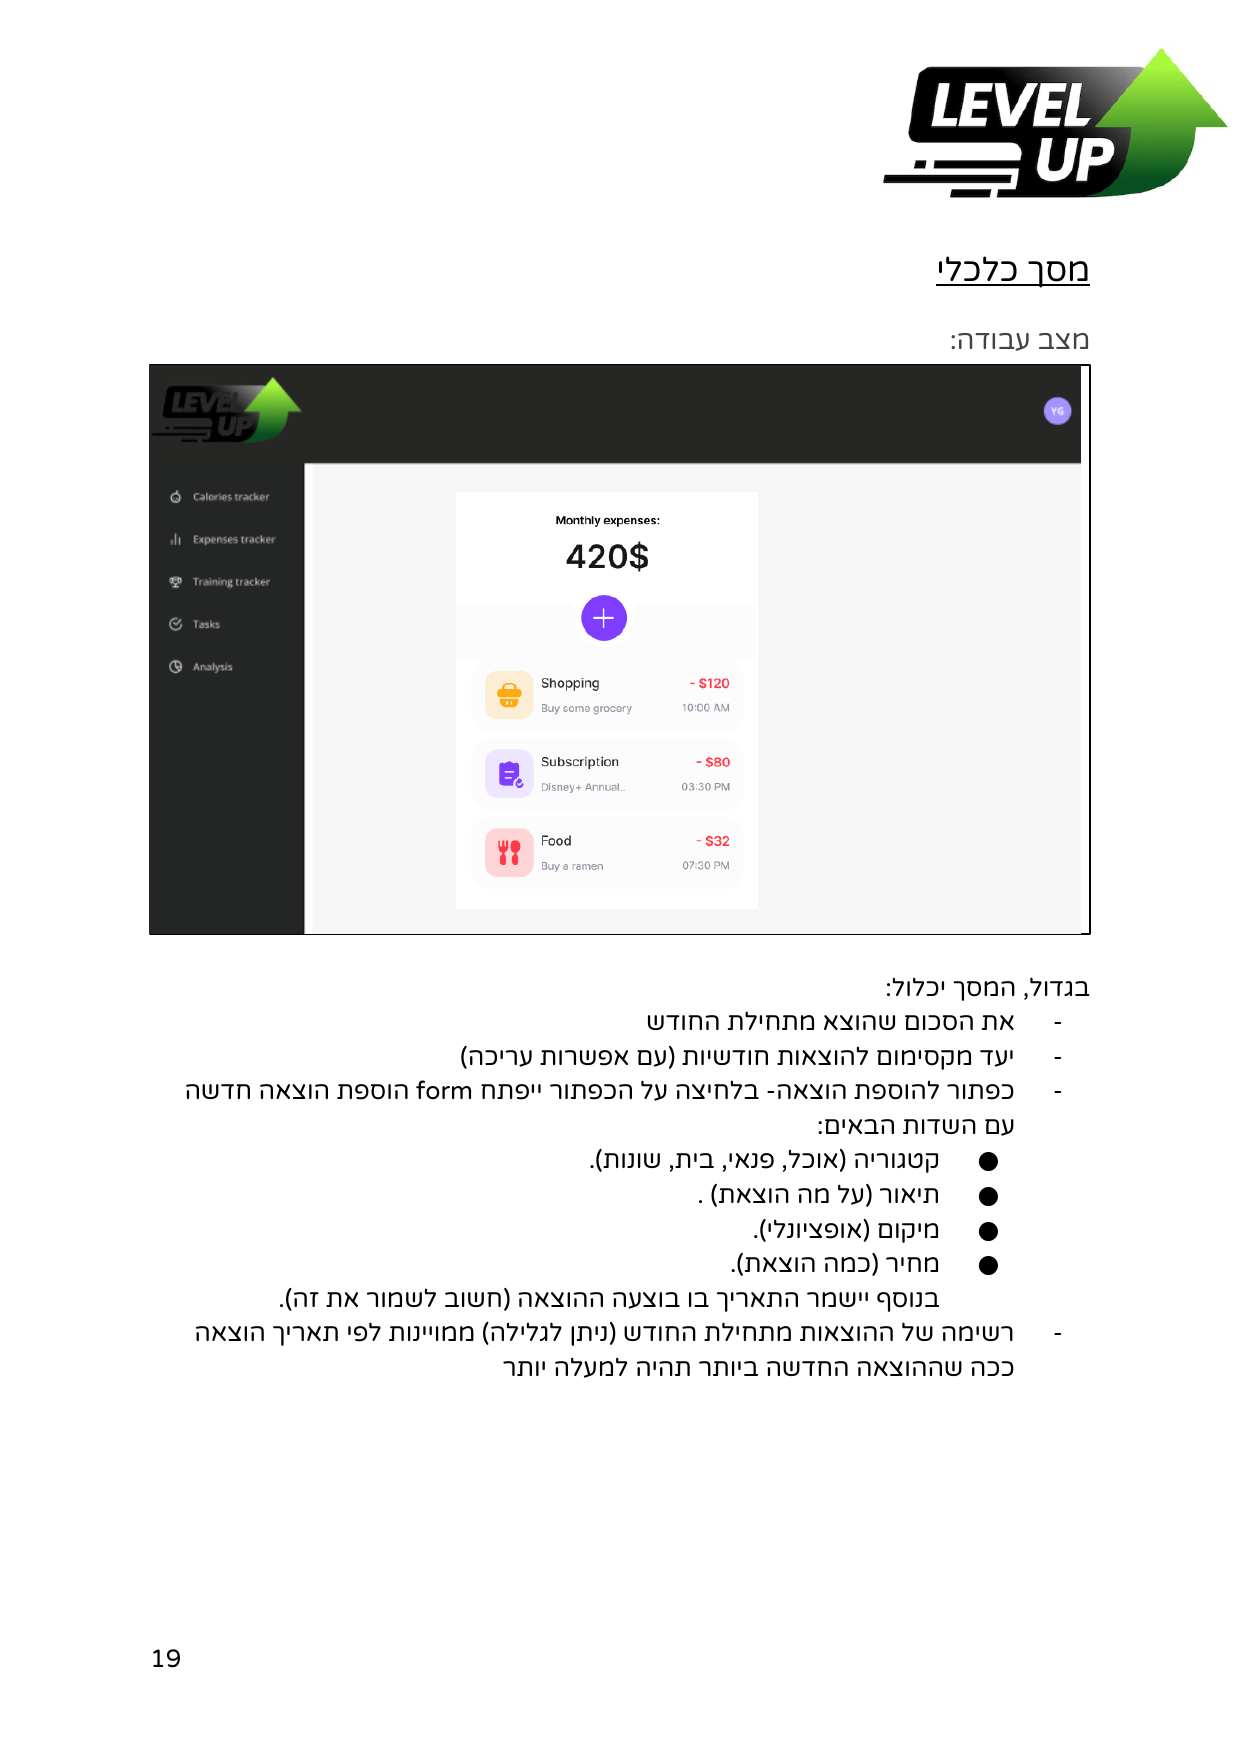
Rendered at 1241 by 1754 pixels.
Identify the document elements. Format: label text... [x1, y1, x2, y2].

text בגדול, המסך יכלול: [150, 973, 1090, 1003]
list מחיר (כמה הוצאת). [150, 1250, 978, 1280]
subtitle מסך כלכלי [150, 150, 1090, 291]
picture [865, 18, 1241, 232]
picture [149, 365, 1081, 934]
list רשימה של ההוצאות מתחילת החודש (ניתן לגלילה) ממויינות לפי תאריך הוצאה ככה שההוצאה החדשה ביותר תהיה למעלה יותר [150, 1319, 1053, 1384]
text בנוסף יישמר התאריך בו בוצעה ההוצאה (חשוב לשמור את זה). [150, 1284, 1015, 1314]
list יעד מקסימום להוצאות חודשיות (עם אפשרות עריכה) [150, 1042, 1053, 1072]
list כפתור להוספת הוצאה- בלחיצה על הכפתור ייפתח form הוספת הוצאה חדשה עם השדות הבאים: [150, 1077, 1053, 1142]
list תיאור (על מה הוצאת) . [150, 1181, 978, 1211]
list קטגוריה (אוכל, פנאי, בית, שונות). [150, 1146, 978, 1176]
subtitle מצב עבודה: [150, 324, 1090, 357]
list את הסכום שהוצא מתחילת החודש [150, 1008, 1053, 1038]
list מיקום (אופציונלי). [150, 1215, 978, 1245]
